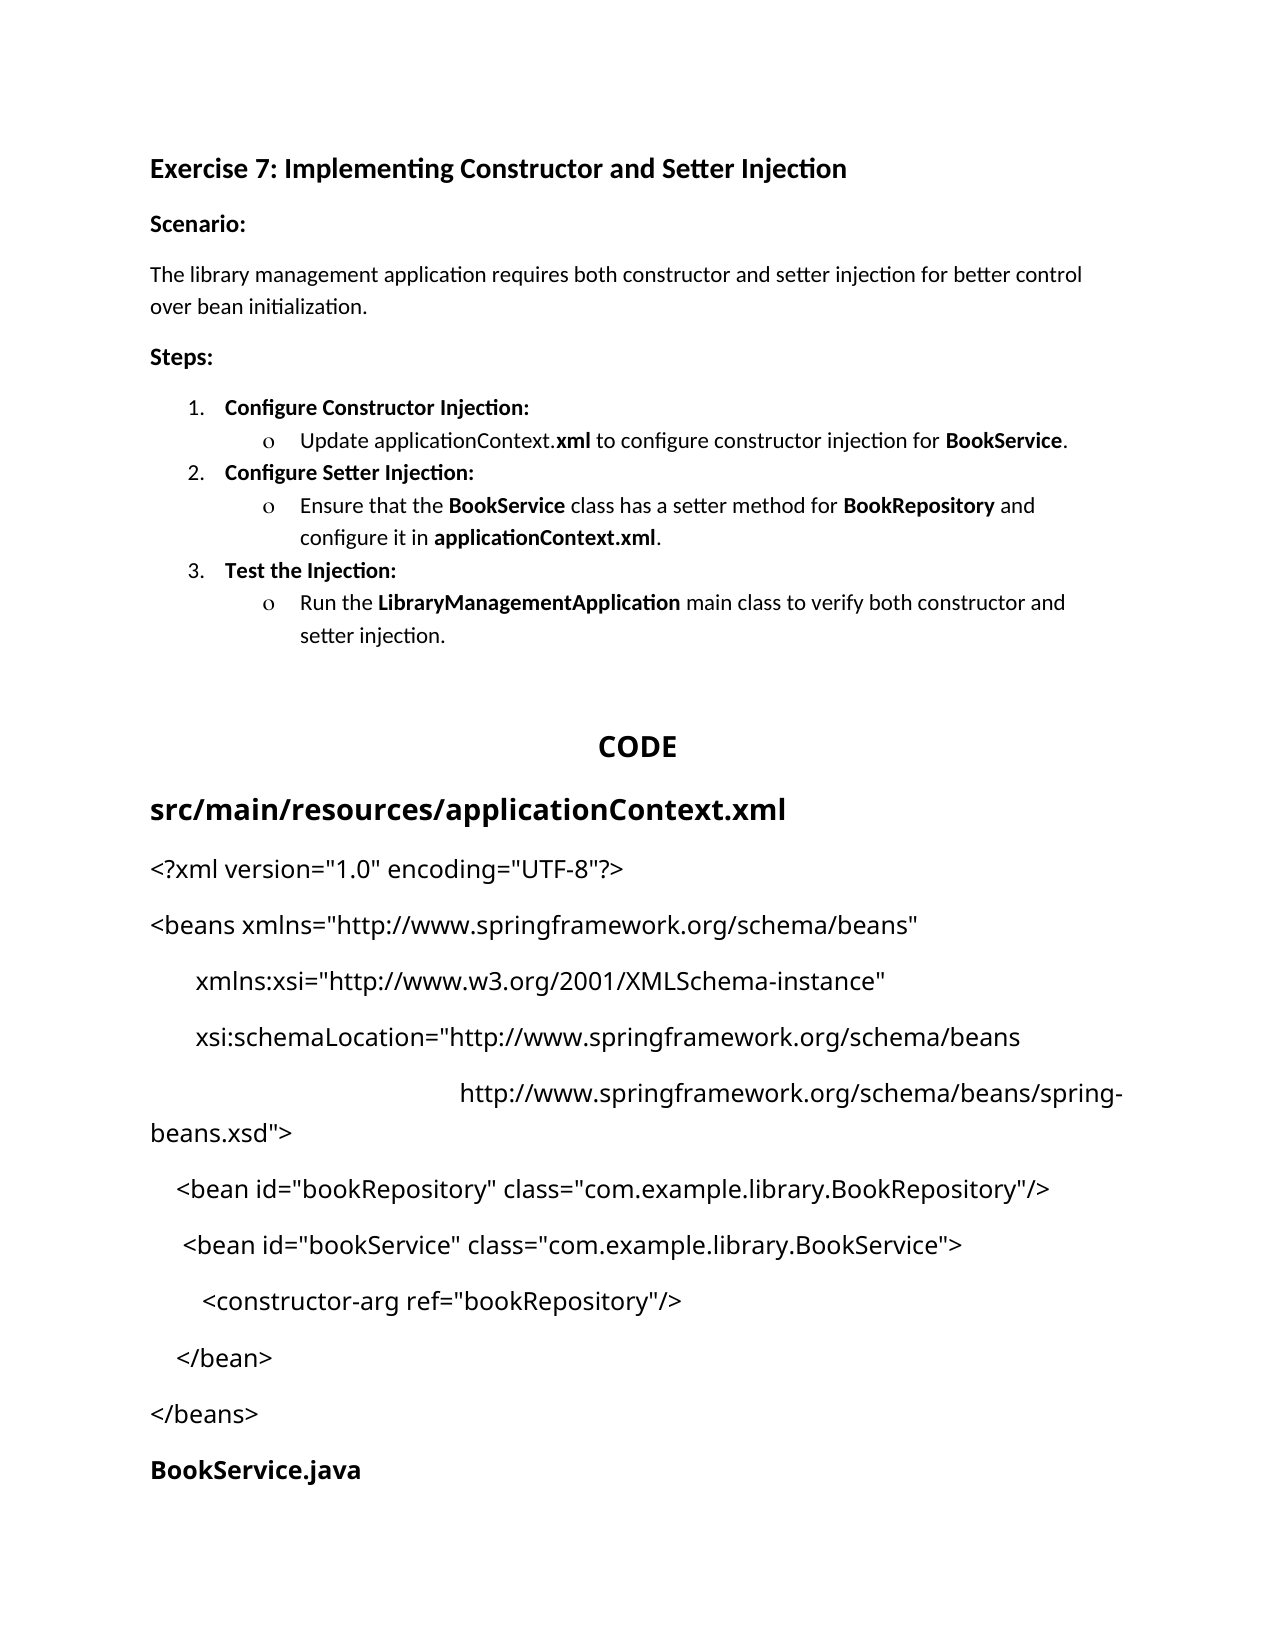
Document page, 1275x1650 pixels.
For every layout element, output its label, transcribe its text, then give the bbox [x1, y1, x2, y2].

text Steps: [150, 342, 1125, 372]
text src/main/resources/applicationContext.xml [150, 789, 1125, 829]
list Ensure that the BookService class has a setter method for BookRepository and configure it in applicationContext.xml. [262, 491, 1125, 552]
list Configure Constructor Injection: [187, 393, 1125, 422]
text <?xml version="1.0" encoding="UTF-8"?> [150, 852, 1125, 886]
list Run the LibraryManagementApplication main class to verify both constructor and setter injection. [262, 588, 1125, 649]
text <bean id="bookRepository" class="com.example.library.BookRepository"/> [150, 1172, 1125, 1206]
text CODE [150, 726, 1125, 766]
text Exercise 7: Implementing Constructor and Setter Injection [150, 150, 1125, 186]
text <constructor-arg ref="bookRepository"/> [150, 1284, 1125, 1318]
list Test the Injection: [187, 556, 1125, 584]
text xmlns:xsi="http://www.w3.org/2001/XMLSchema-instance" [150, 964, 1125, 998]
text http://www.springframework.org/schema/beans/spring-beans.xsd"> [150, 1076, 1125, 1150]
text </bean> [150, 1340, 1125, 1374]
text <bean id="bookService" class="com.example.library.BookService"> [150, 1228, 1125, 1262]
list Configure Setter Injection: [187, 458, 1125, 487]
text <beans xmlns="http://www.springframework.org/schema/beans" [150, 908, 1125, 942]
text Scenario: [150, 208, 1125, 238]
list Update applicationContext.xml to configure constructor injection for BookService. [262, 426, 1125, 454]
text The library management application requires both constructor and setter injection for better control over bean initialization. [150, 260, 1125, 320]
text xsi:schemaLocation="http://www.springframework.org/schema/beans [150, 1020, 1125, 1054]
text BookService.java [150, 1452, 1125, 1487]
text </beans> [150, 1396, 1125, 1430]
